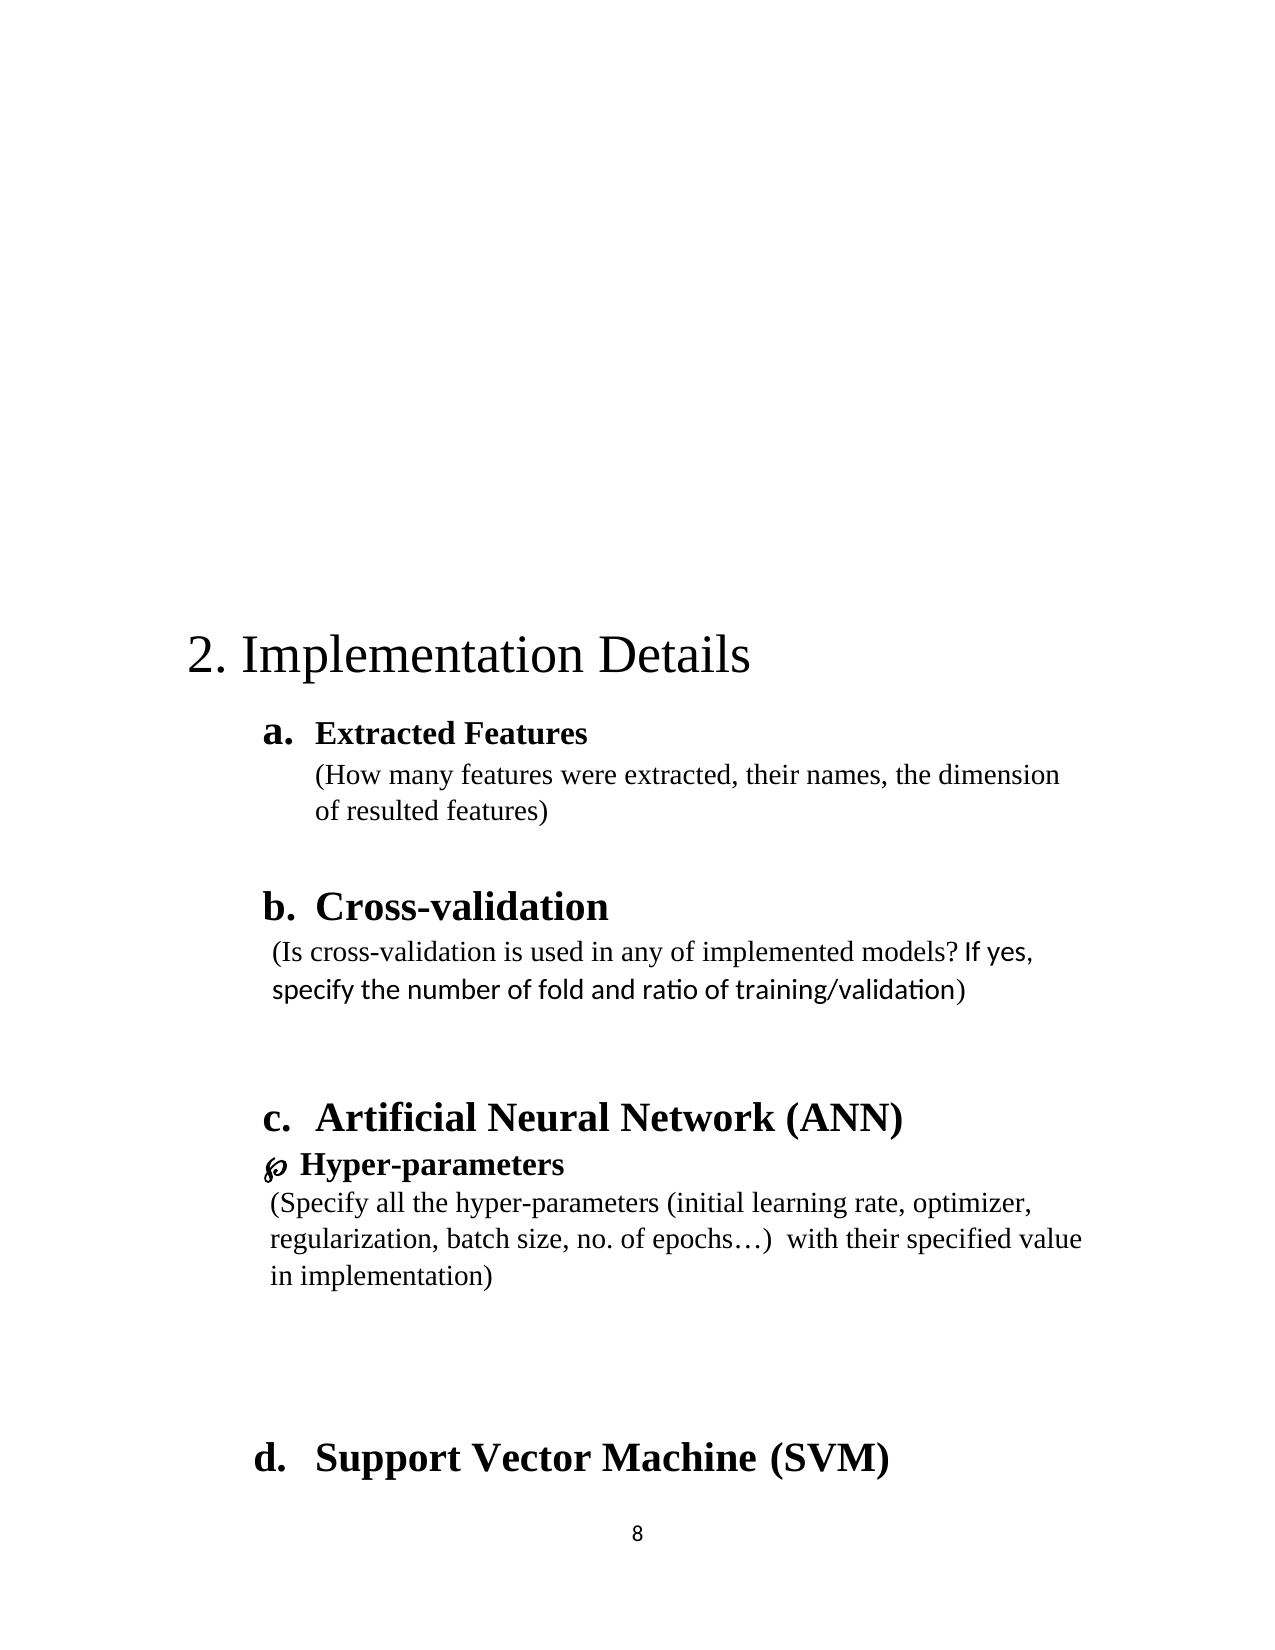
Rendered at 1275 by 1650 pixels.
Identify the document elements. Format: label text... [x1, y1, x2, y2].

list (Is cross-validation is used in any of implemented models? If yes, specify the number of fold and ratio of training/validation) [272, 933, 1087, 1007]
list (How many features were extracted, their names, the dimension of resulted features) [315, 757, 1087, 827]
list Support Vector Machine (SVM) [253, 1432, 1087, 1480]
list (Specify all the hyper-parameters (initial learning rate, optimizer, regularization, batch size, no. of epochs…) with their specified value in implementation) [270, 1185, 1087, 1291]
list Hyper-parameters [262, 1144, 1087, 1182]
text 2. Implementation Details [187, 622, 1087, 684]
list Extracted Features [262, 705, 1087, 753]
list Artificial Neural Network (ANN) [262, 1092, 1087, 1140]
list Cross-validation [262, 881, 1087, 929]
